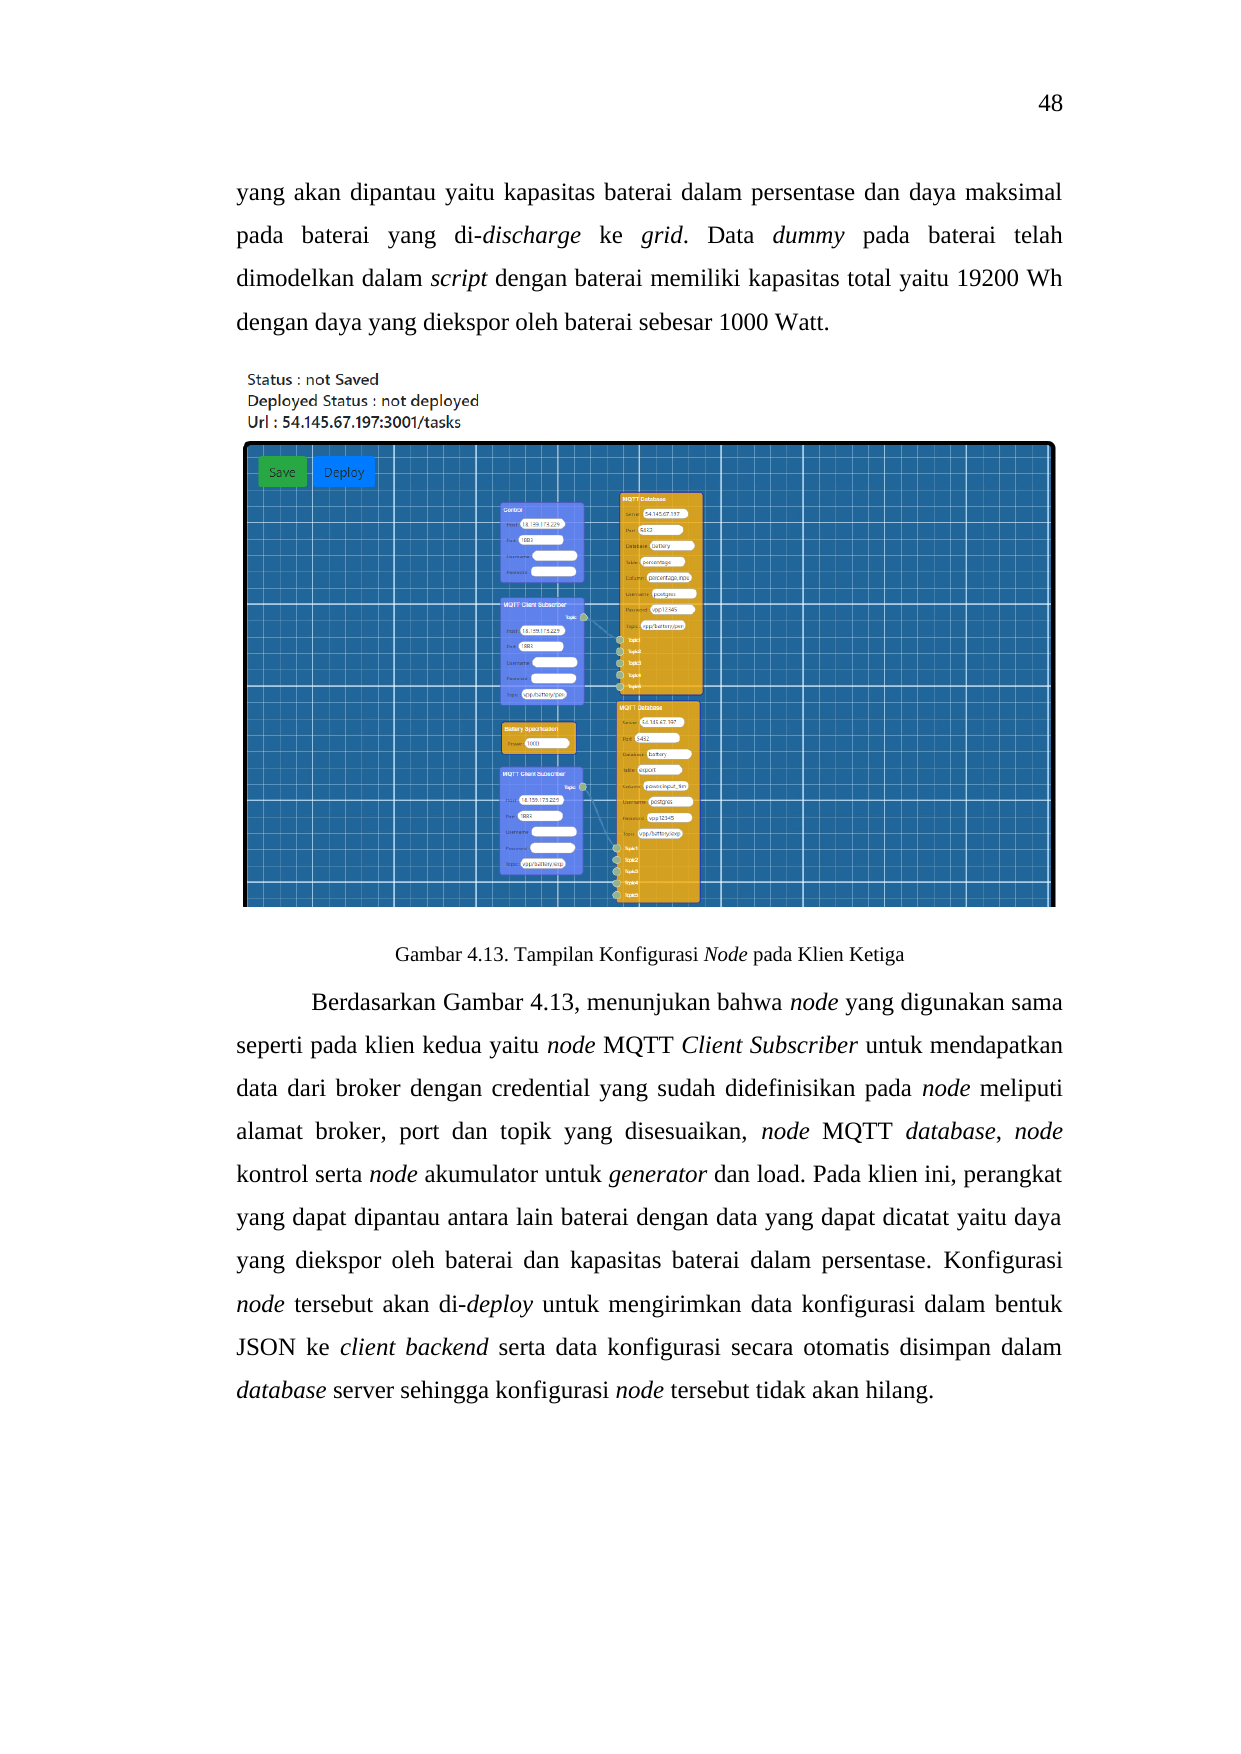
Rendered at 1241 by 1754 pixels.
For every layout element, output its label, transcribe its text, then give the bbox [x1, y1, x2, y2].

text Berdasarkan Gambar 4.13, menunjukan bahwa node yang digunakan sama seperti pada klien kedua yaitu node MQTT Client Subscriber untuk mendapatkan data dari broker dengan credential yang sudah didefinisikan pada node meliputi alamat broker, port dan topik yang disesuaikan, node MQTT database, node kontrol serta node akumulator untuk generator dan load. Pada klien ini, perangkat yang dapat dipantau antara lain baterai dengan data yang dapat dicatat yaitu daya yang diekspor oleh baterai dan kapasitas baterai dalam persentase. Konfigurasi node tersebut akan di-deploy untuk mengirimkan data konfigurasi dalam bentuk JSON ke client backend serta data konfigurasi secara otomatis disimpan dalam database server sehingga konfigurasi node tersebut tidak akan hilang. [236, 987, 1063, 1404]
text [236, 177, 1063, 335]
text Gambar 4.13. Tampilan Konfigurasi Node pada Klien Ketiga [236, 942, 1063, 966]
picture [236, 370, 1064, 907]
